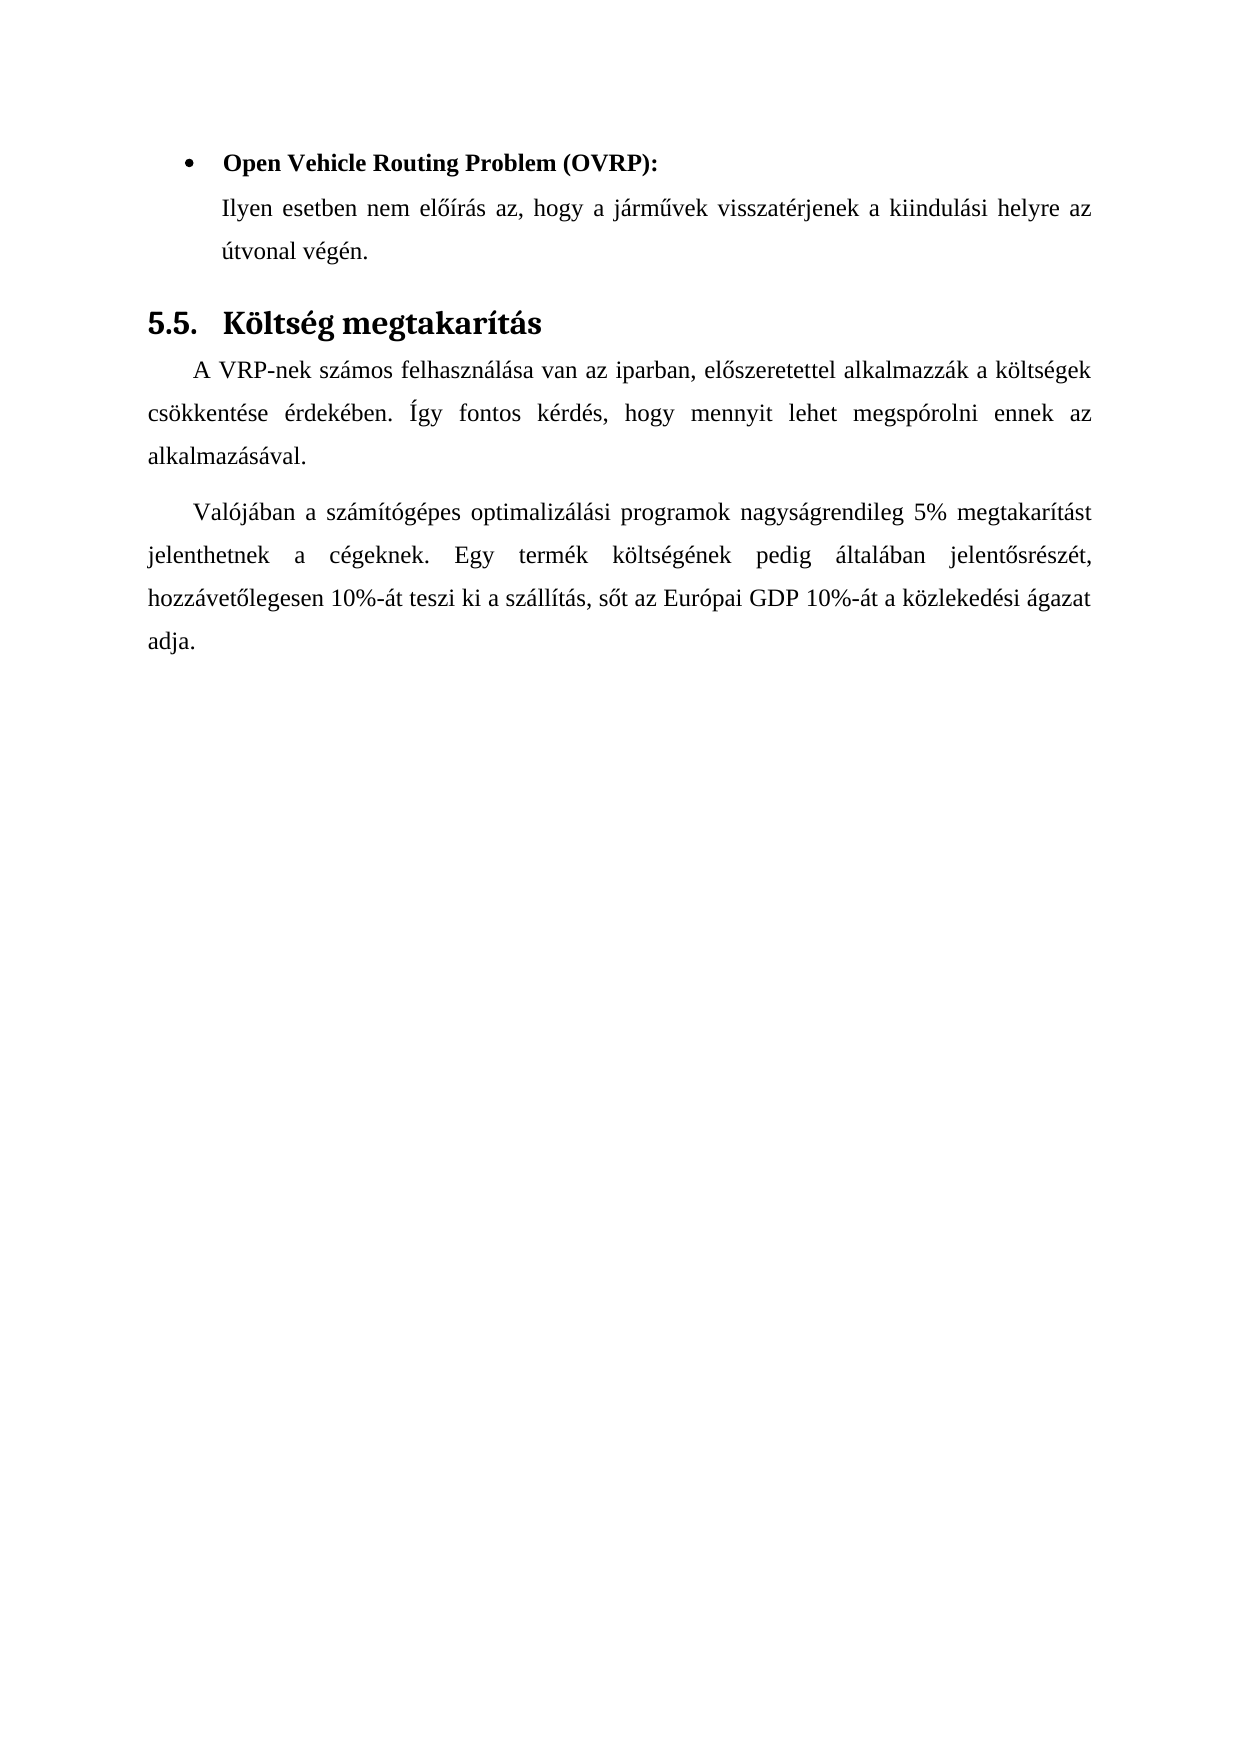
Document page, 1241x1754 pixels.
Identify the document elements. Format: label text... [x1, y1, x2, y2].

text Valójában a számítógépes optimalizálási programok nagyságrendileg 5% megtakarítást jelenthetnek a cégeknek. Egy termék költségének pedig általában jelentősrészét, hozzávetőlegesen 10%-át teszi ki a szállítás, sőt az Európai GDP 10%-át a közlekedési ágazat adja. [148, 497, 1093, 655]
list Open Vehicle Routing Problem (OVRP): [185, 148, 1093, 176]
text A VRP-nek számos felhasználása van az iparban, előszeretettel alkalmazzák a költségek csökkentése érdekében. Így fontos kérdés, hogy mennyit lehet megspórolni ennek az alkalmazásával. [148, 355, 1093, 470]
text Ilyen esetben nem előírás az, hogy a járművek visszatérjenek a kiindulási helyre az útvonal végén. [221, 193, 1093, 265]
subtitle Költség megtakarítás [148, 304, 1093, 343]
